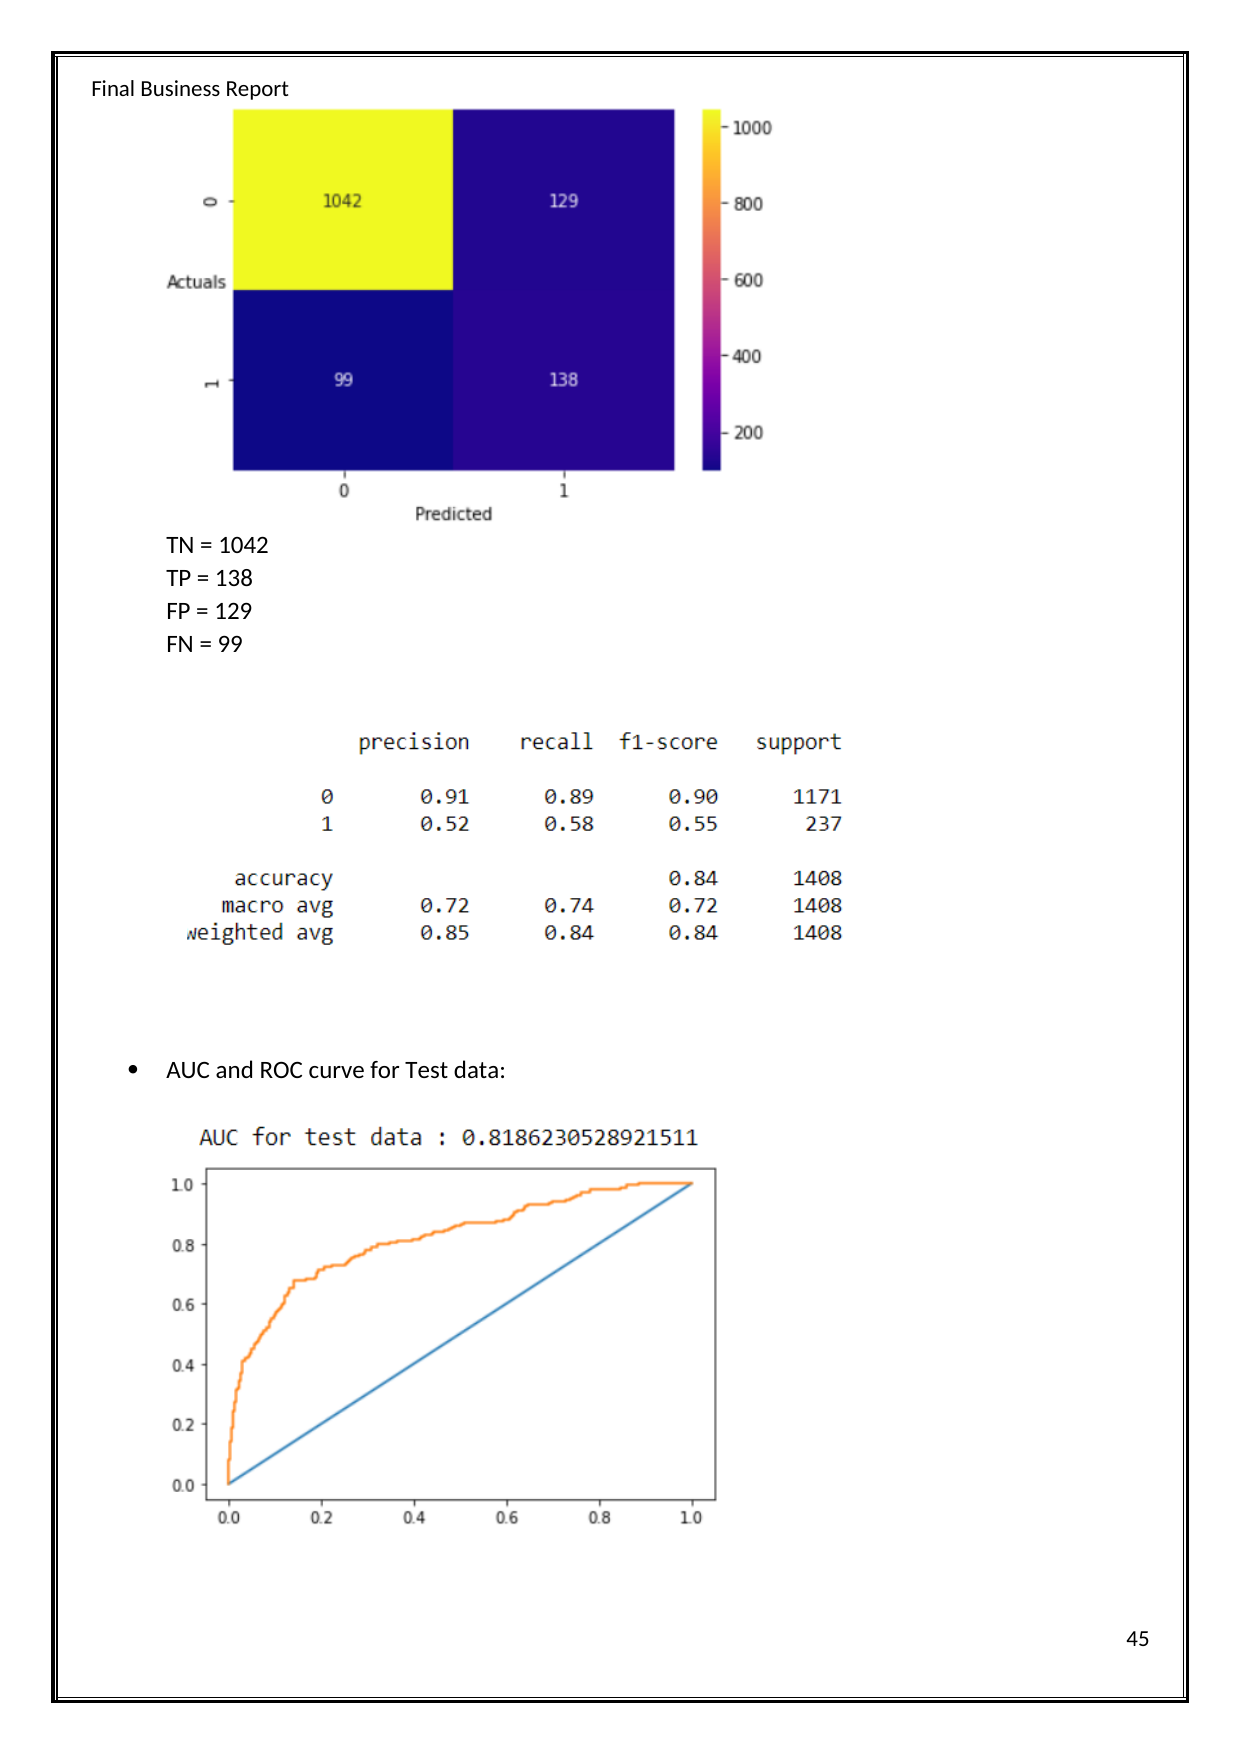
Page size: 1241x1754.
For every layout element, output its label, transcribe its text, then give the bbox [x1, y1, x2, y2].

picture [187, 726, 854, 954]
picture [166, 101, 780, 527]
text FN = 99 [91, 628, 1149, 658]
list AUC and ROC curve for Test data: [128, 1055, 1149, 1085]
picture [194, 1120, 710, 1158]
text TN = 1042 [91, 529, 1149, 559]
text FP = 129 [91, 595, 1149, 625]
picture [166, 1159, 729, 1543]
text TP = 138 [91, 562, 1149, 592]
